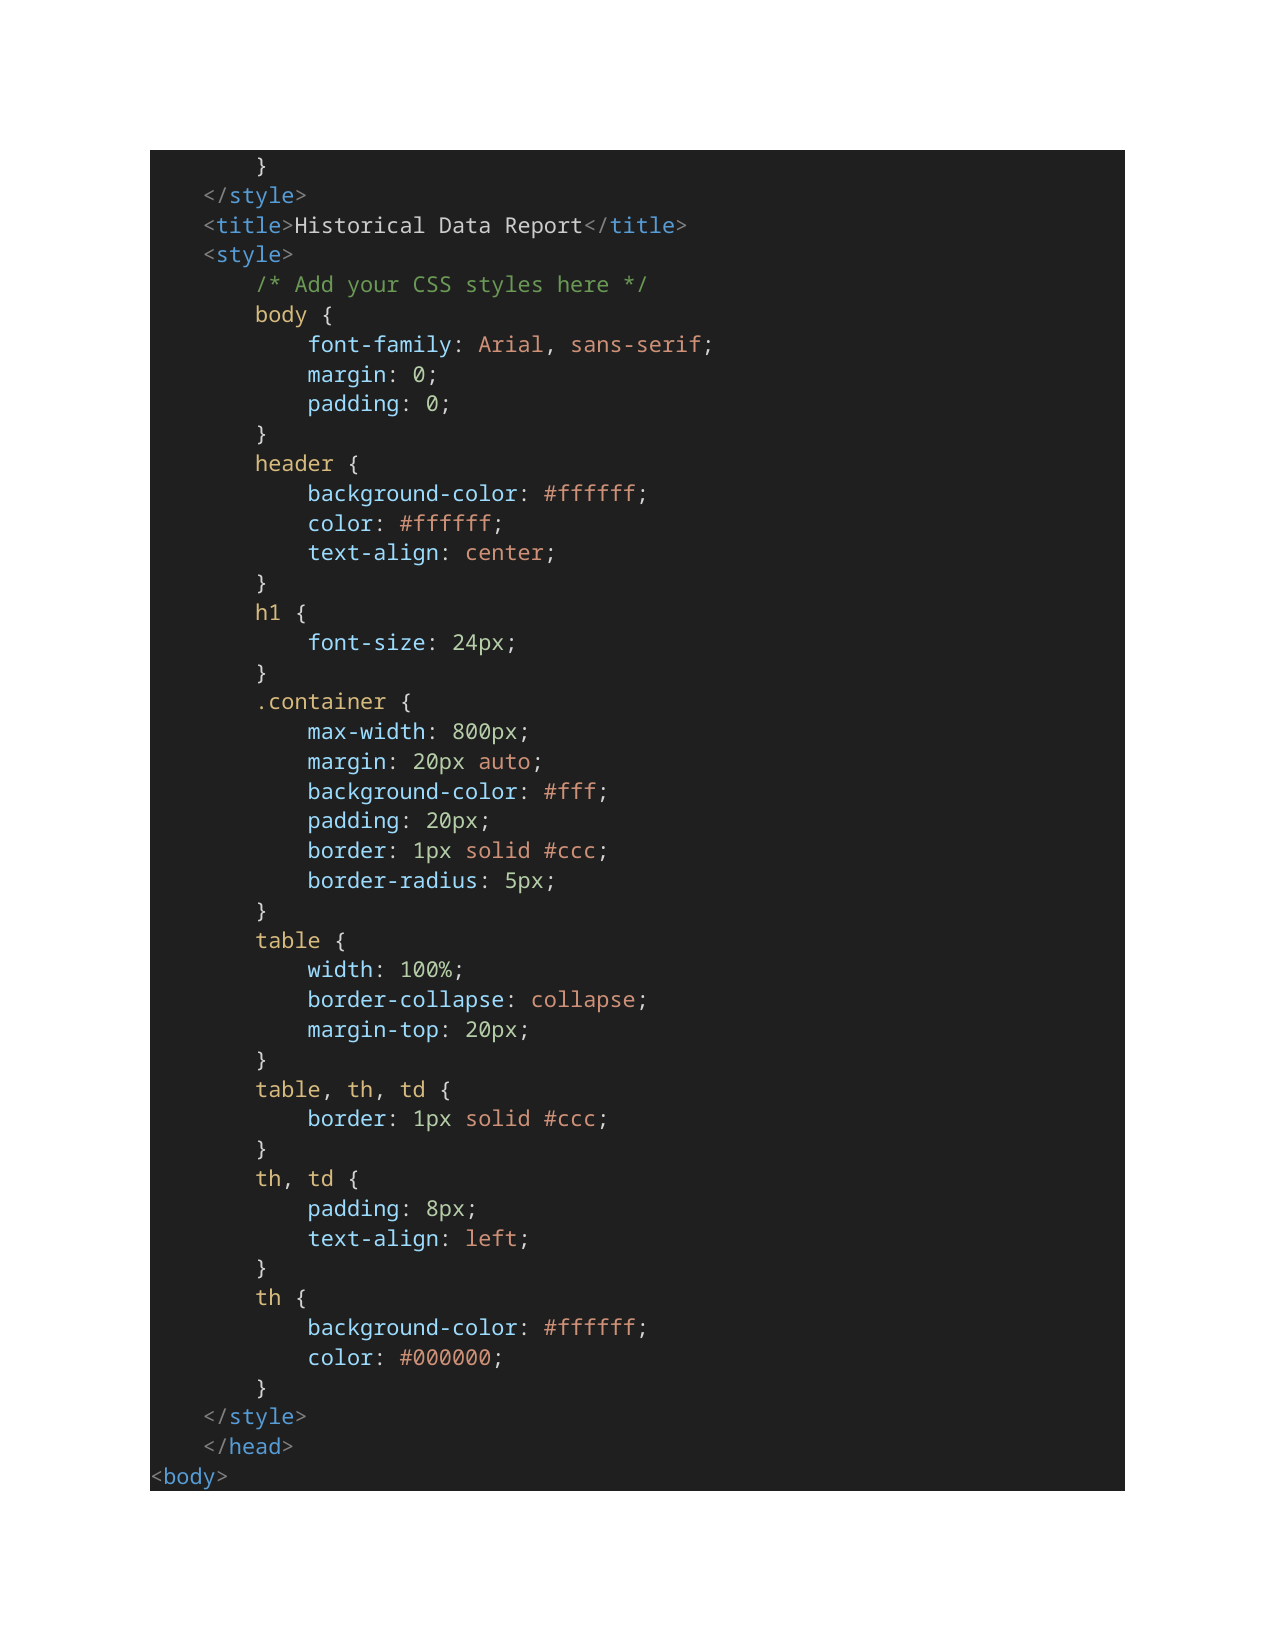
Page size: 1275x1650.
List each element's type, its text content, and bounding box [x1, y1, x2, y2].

text <style> [150, 239, 1125, 269]
text color: #ffffff; [150, 507, 1125, 537]
text background-color: #fff; [150, 776, 1125, 805]
text table, th, td { [150, 1073, 1125, 1103]
text max-width: 800px; [150, 716, 1125, 746]
text margin: 20px auto; [150, 746, 1125, 776]
text } [150, 1133, 1125, 1163]
text <title>Historical Data Report</title> [150, 209, 1125, 239]
text } [150, 1044, 1125, 1073]
text padding: 8px; [150, 1193, 1125, 1222]
text border-radius: 5px; [150, 865, 1125, 895]
text } [150, 1252, 1125, 1282]
text background-color: #ffffff; [150, 478, 1125, 507]
text border-collapse: collapse; [150, 984, 1125, 1014]
text </style> [150, 180, 1125, 209]
text </head> [150, 1431, 1125, 1461]
text </style> [150, 1401, 1125, 1431]
text } [150, 150, 1125, 180]
text padding: 20px; [150, 805, 1125, 835]
text } [150, 567, 1125, 597]
text header { [150, 448, 1125, 478]
text font-family: Arial, sans-serif; [150, 329, 1125, 358]
text } [150, 656, 1125, 686]
text font-size: 24px; [150, 627, 1125, 656]
text color: #000000; [150, 1342, 1125, 1371]
text text-align: left; [150, 1222, 1125, 1252]
text body { [150, 299, 1125, 329]
text text-align: center; [150, 537, 1125, 567]
text } [150, 895, 1125, 924]
text width: 100%; [150, 954, 1125, 984]
text background-color: #ffffff; [150, 1312, 1125, 1342]
text margin-top: 20px; [150, 1014, 1125, 1044]
text border: 1px solid #ccc; [150, 835, 1125, 865]
text /* Add your CSS styles here */ [150, 269, 1125, 299]
text margin: 0; [150, 358, 1125, 388]
text <body> [150, 1461, 1125, 1491]
text } [150, 1371, 1125, 1401]
text h1 { [150, 597, 1125, 627]
text table { [150, 924, 1125, 954]
text } [150, 418, 1125, 448]
text border: 1px solid #ccc; [150, 1103, 1125, 1133]
text th, td { [150, 1163, 1125, 1193]
text th { [150, 1282, 1125, 1312]
text padding: 0; [150, 388, 1125, 418]
text .container { [150, 686, 1125, 716]
